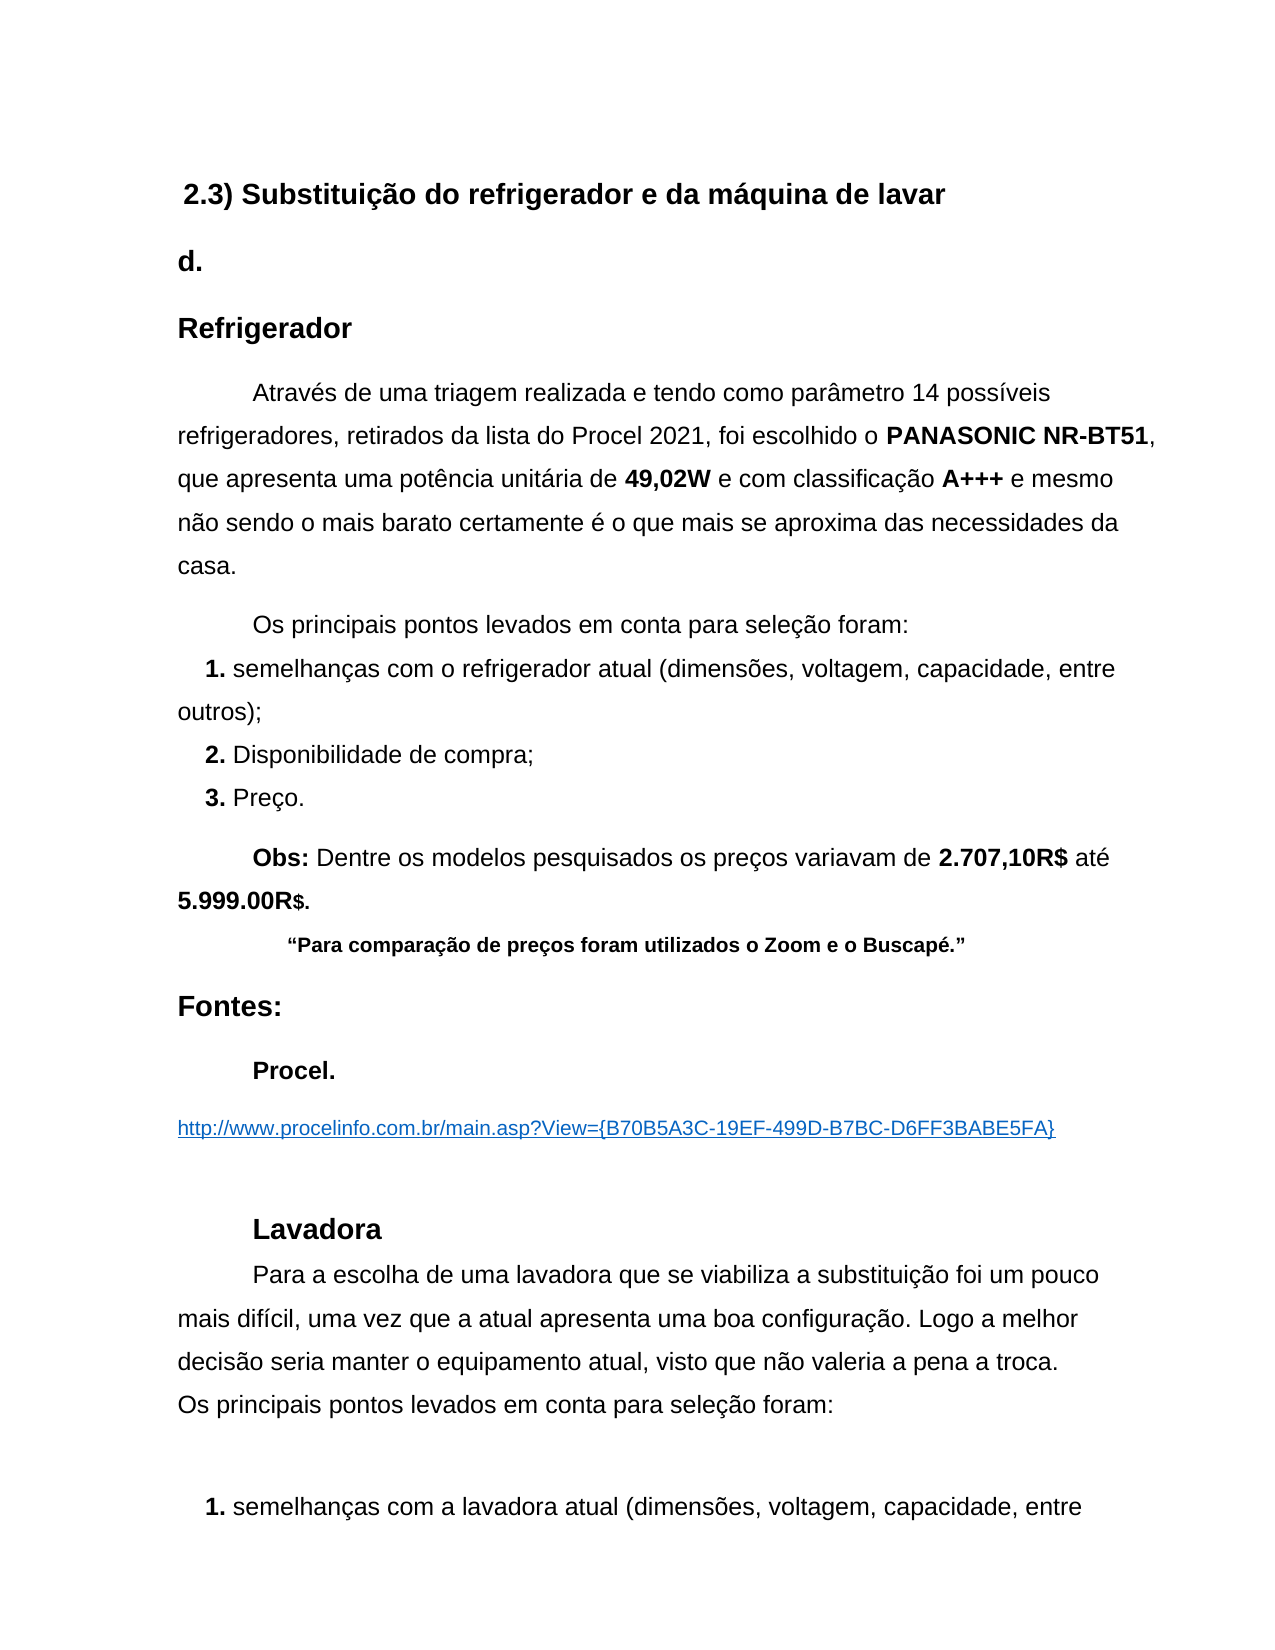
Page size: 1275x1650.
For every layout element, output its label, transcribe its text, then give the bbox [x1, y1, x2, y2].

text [177, 1449, 1157, 1521]
text Procel. [177, 1056, 1157, 1084]
text Fontes: [177, 989, 1157, 1022]
text Obs: Dentre os modelos pesquisados os preços variavam de 2.707,10R$ até 5.999.00R$. “Para comparação de preços foram utilizados o Zoom e o Buscapé.” [177, 843, 1157, 958]
text Através de uma triagem realizada e tendo como parâmetro 14 possíveis refrigeradores, retirados da lista do Procel 2021, foi escolhido o PANASONIC NR-BT51, que apresenta uma potência unitária de 49,02W e com classificação A+++ e mesmo não sendo o mais barato certamente é o que mais se aproxima das necessidades da casa. [177, 378, 1157, 579]
text Refrigerador [177, 311, 1157, 345]
text 2.3) Substituição do refrigerador e da máquina de lavar [177, 177, 1157, 211]
text Lavadora Para a escolha de uma lavadora que se viabiliza a substituição foi um pouco mais difícil, uma vez que a atual apresenta uma boa configuração. Logo a melhor decisão seria manter o equipamento atual, visto que não valeria a pena a troca. Os principais pontos levados em conta para seleção foram: [177, 1212, 1157, 1418]
text d. [177, 244, 1157, 278]
text Os principais pontos levados em conta para seleção foram: 1. semelhanças com o refrigerador atual (dimensões, voltagem, capacidade, entre outros); 2. Disponibilidade de compra; 3. Preço. [177, 610, 1157, 812]
text http://www.procelinfo.com.br/main.asp?View={B70B5A3C-19EF-499D-B7BC-D6FF3BABE5FA} [177, 1116, 1157, 1181]
